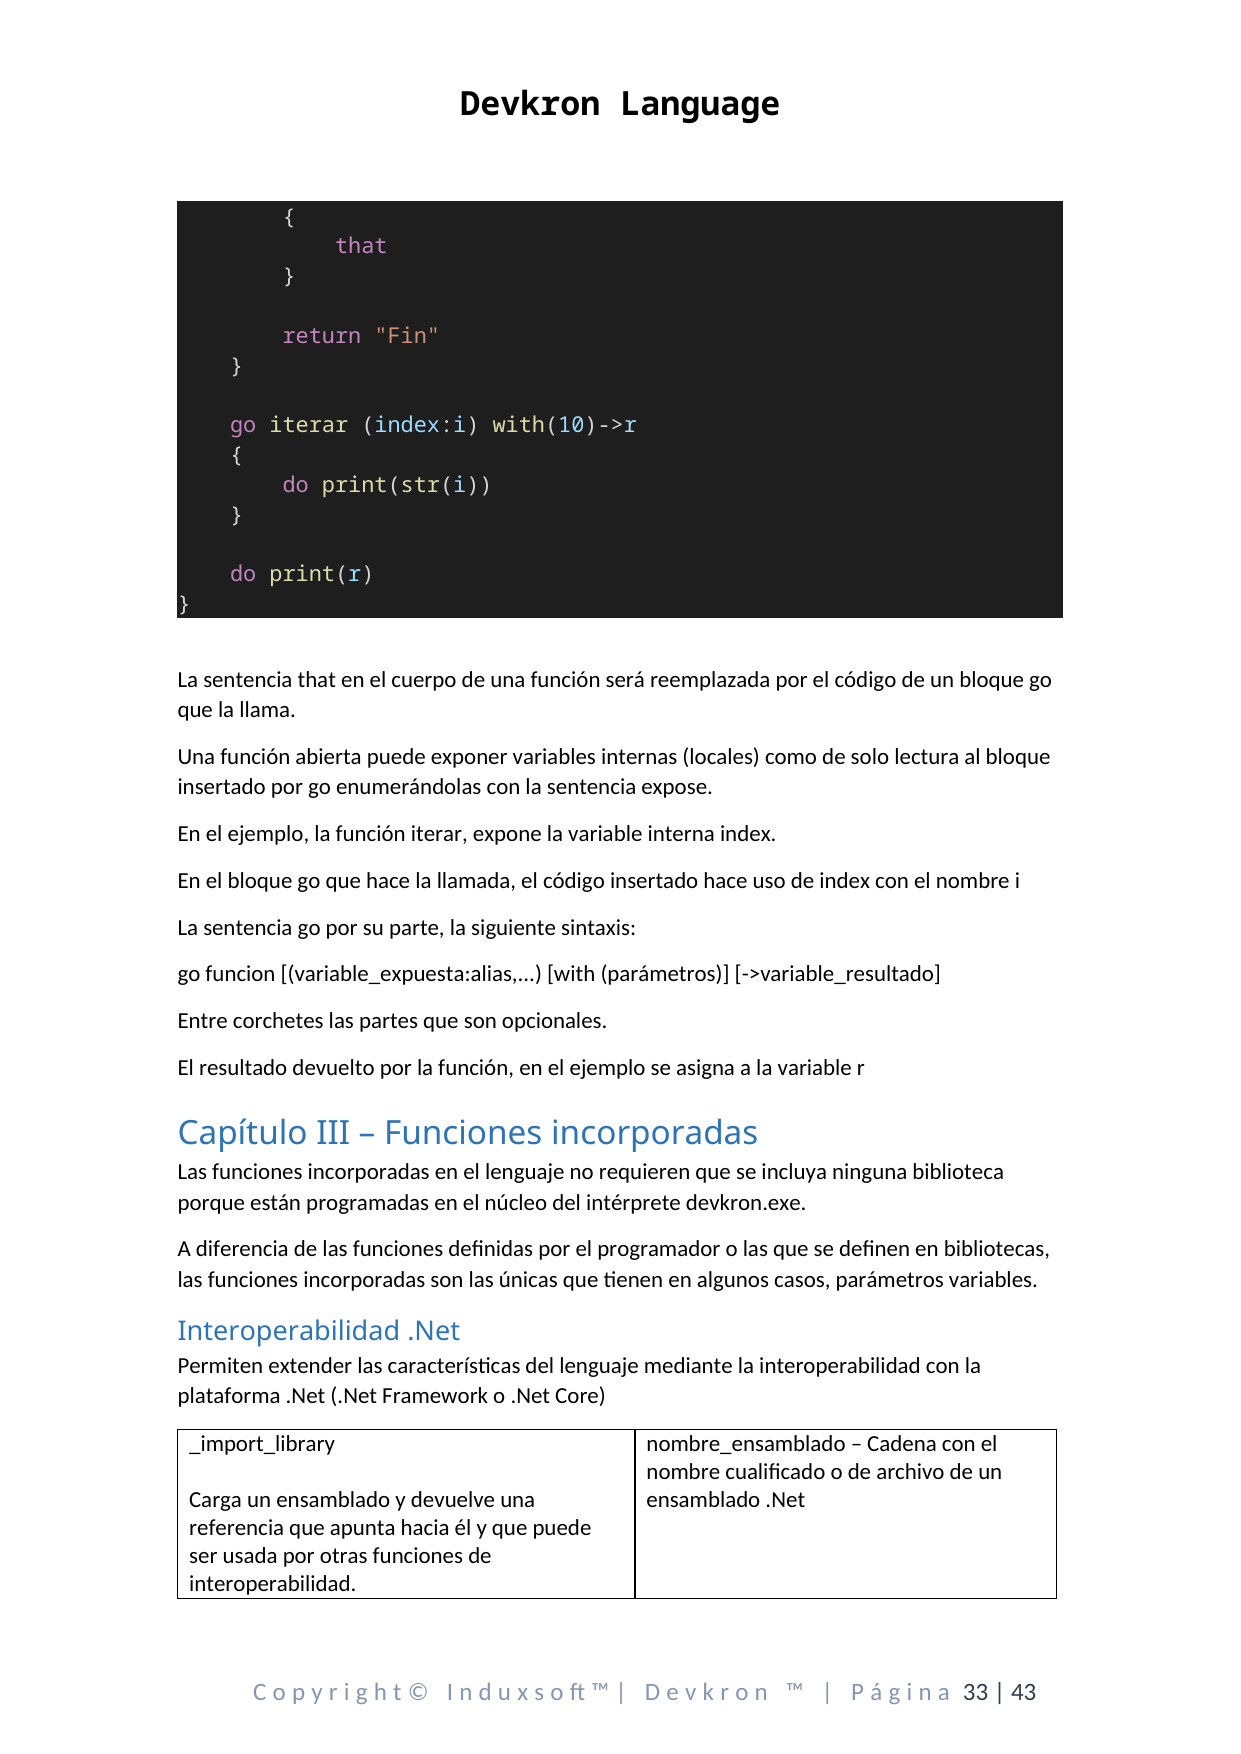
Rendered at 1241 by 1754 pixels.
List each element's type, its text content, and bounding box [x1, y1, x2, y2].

text go funcion [(variable_expuesta:alias,...) [with (parámetros)] [->variable_resultado] [177, 959, 1063, 987]
text go iterar (index:i) with(10)->r [177, 409, 1063, 439]
text { [177, 439, 1063, 469]
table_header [178, 1430, 634, 1598]
text that [177, 231, 1063, 260]
subtitle Capítulo III – Funciones incorporadas [177, 1108, 1063, 1154]
text En el ejemplo, la función iterar, expone la variable interna index. [177, 819, 1063, 847]
text } [177, 499, 1063, 528]
text Una función abierta puede exponer variables internas (locales) como de solo lectura al bloque insertado por go enumerándolas con la sentencia expose. [177, 742, 1063, 800]
subtitle Interoperabilidad .Net [177, 1312, 1063, 1348]
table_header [636, 1430, 1056, 1598]
text { [177, 201, 1063, 231]
text En el bloque go que hace la llamada, el código insertado hace uso de index con el nombre i [177, 866, 1063, 894]
text La sentencia go por su parte, la siguiente sintaxis: [177, 913, 1063, 941]
text } [177, 350, 1063, 379]
text La sentencia that en el cuerpo de una función será reemplazada por el código de un bloque go que la llama. [177, 665, 1063, 723]
text } [177, 260, 1063, 290]
text El resultado devuelto por la función, en el ejemplo se asigna a la variable r [177, 1053, 1063, 1081]
text do print(str(i)) [177, 469, 1063, 499]
text A diferencia de las funciones definidas por el programador o las que se definen en bibliotecas, las funciones incorporadas son las únicas que tienen en algunos casos, parámetros variables. [177, 1234, 1063, 1293]
text return "Fin" [177, 320, 1063, 350]
text Entre corchetes las partes que son opcionales. [177, 1006, 1063, 1034]
text } [177, 588, 1063, 618]
text do print(r) [177, 558, 1063, 588]
text Las funciones incorporadas en el lenguaje no requieren que se incluya ninguna biblioteca porque están programadas en el núcleo del intérprete devkron.exe. [177, 1157, 1063, 1216]
text Permiten extender las características del lenguaje mediante la interoperabilidad con la plataforma .Net (.Net Framework o .Net Core) [177, 1351, 1063, 1409]
